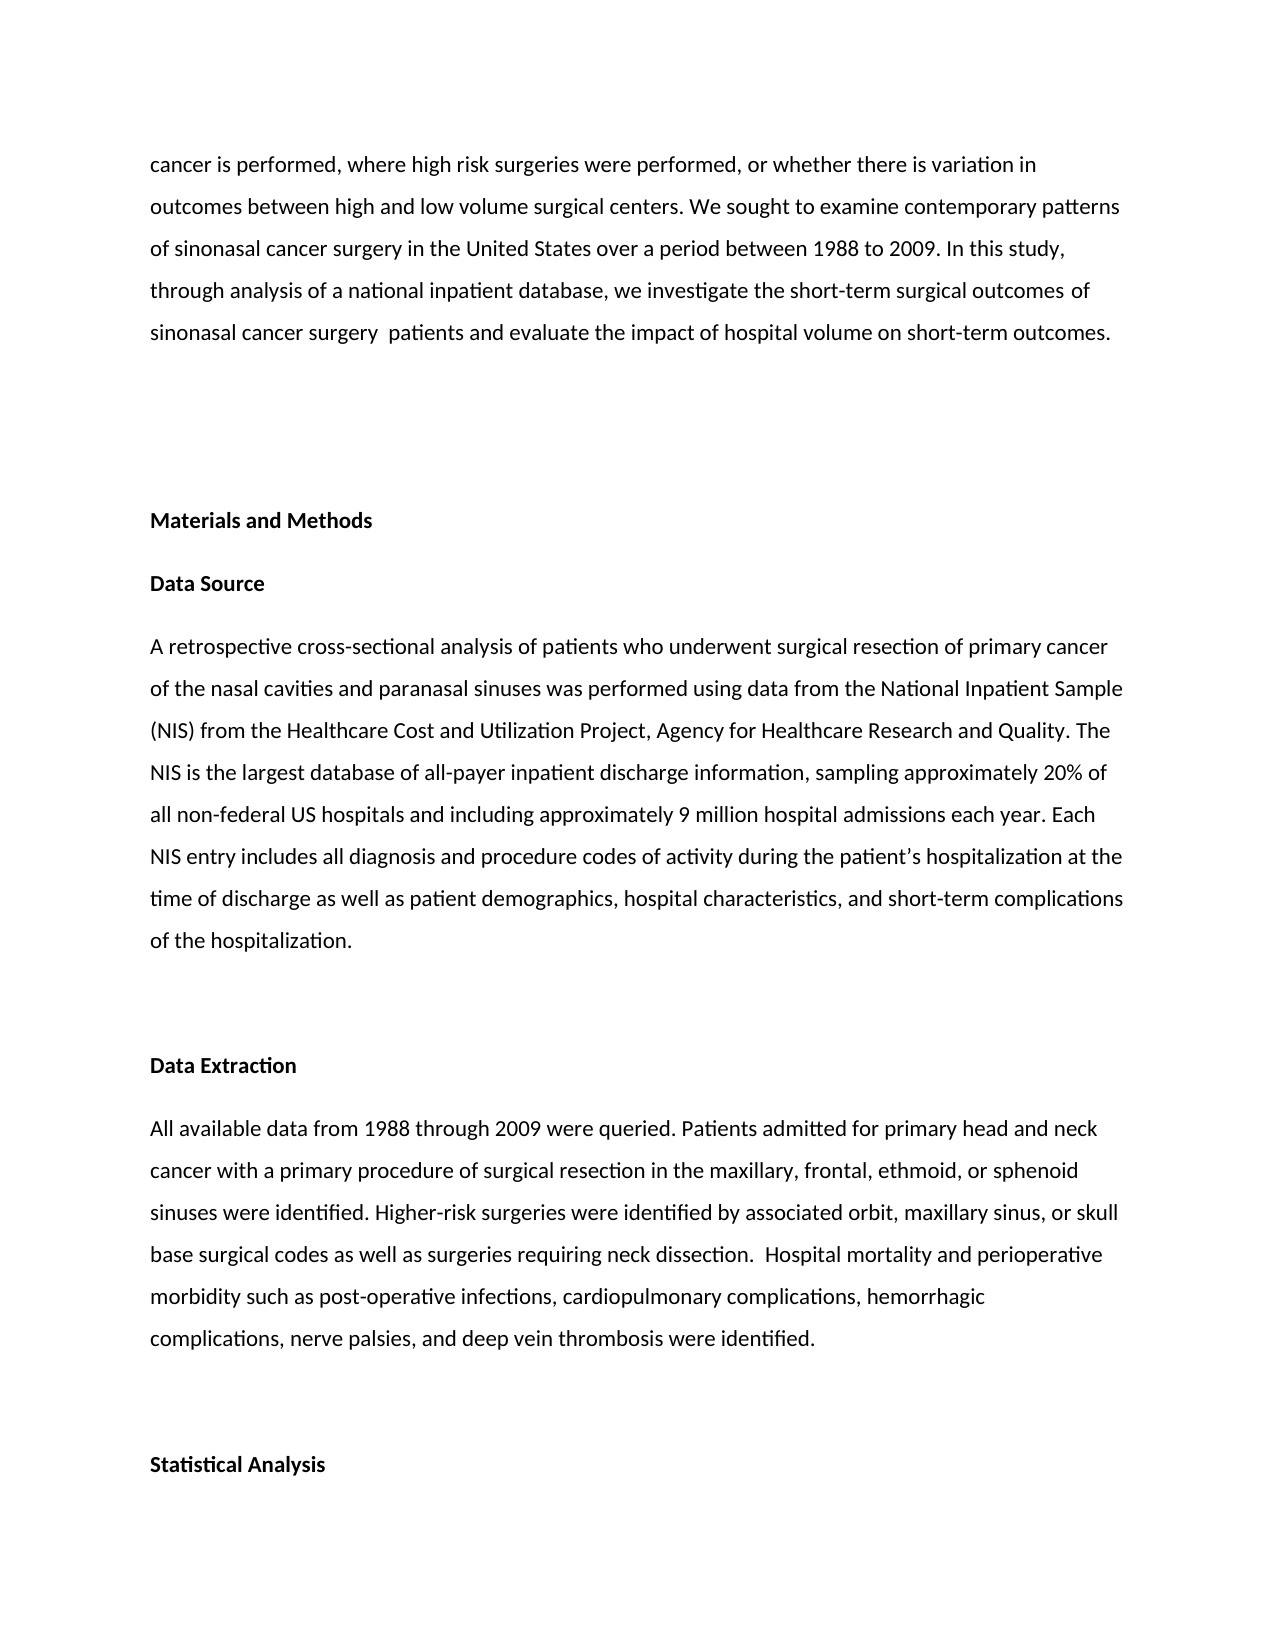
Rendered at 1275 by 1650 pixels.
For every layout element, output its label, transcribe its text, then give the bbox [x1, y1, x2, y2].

text Data Extraction [150, 1051, 1125, 1079]
text Data Source [150, 569, 1125, 597]
text All available data from 1988 through 2009 were queried. Patients admitted for primary head and neck cancer with a primary procedure of surgical resection in the maxillary, frontal, ethmoid, or sphenoid sinuses were identified. Higher-risk surgeries were identified by associated orbit, maxillary sinus, or skull base surgical codes as well as surgeries requiring neck dissection. Hospital mortality and perioperative morbidity such as post-operative infections, cardiopulmonary complications, hemorrhagic complications, nerve palsies, and deep vein thrombosis were identified. [150, 1114, 1125, 1352]
text Materials and Methods [150, 506, 1125, 534]
text Statistical Analysis [150, 1450, 1125, 1478]
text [150, 150, 1125, 346]
text A retrospective cross-sectional analysis of patients who underwent surgical resection of primary cancer of the nasal cavities and paranasal sinuses was performed using data from the National Inpatient Sample (NIS) from the Healthcare Cost and Utilization Project, Agency for Healthcare Research and Quality. The NIS is the largest database of all-payer inpatient discharge information, sampling approximately 20% of all non-federal US hospitals and including approximately 9 million hospital admissions each year. Each NIS entry includes all diagnosis and procedure codes of activity during the patient’s hospitalization at the time of discharge as well as patient demographics, hospital characteristics, and short-term complications of the hospitalization. [150, 632, 1125, 954]
